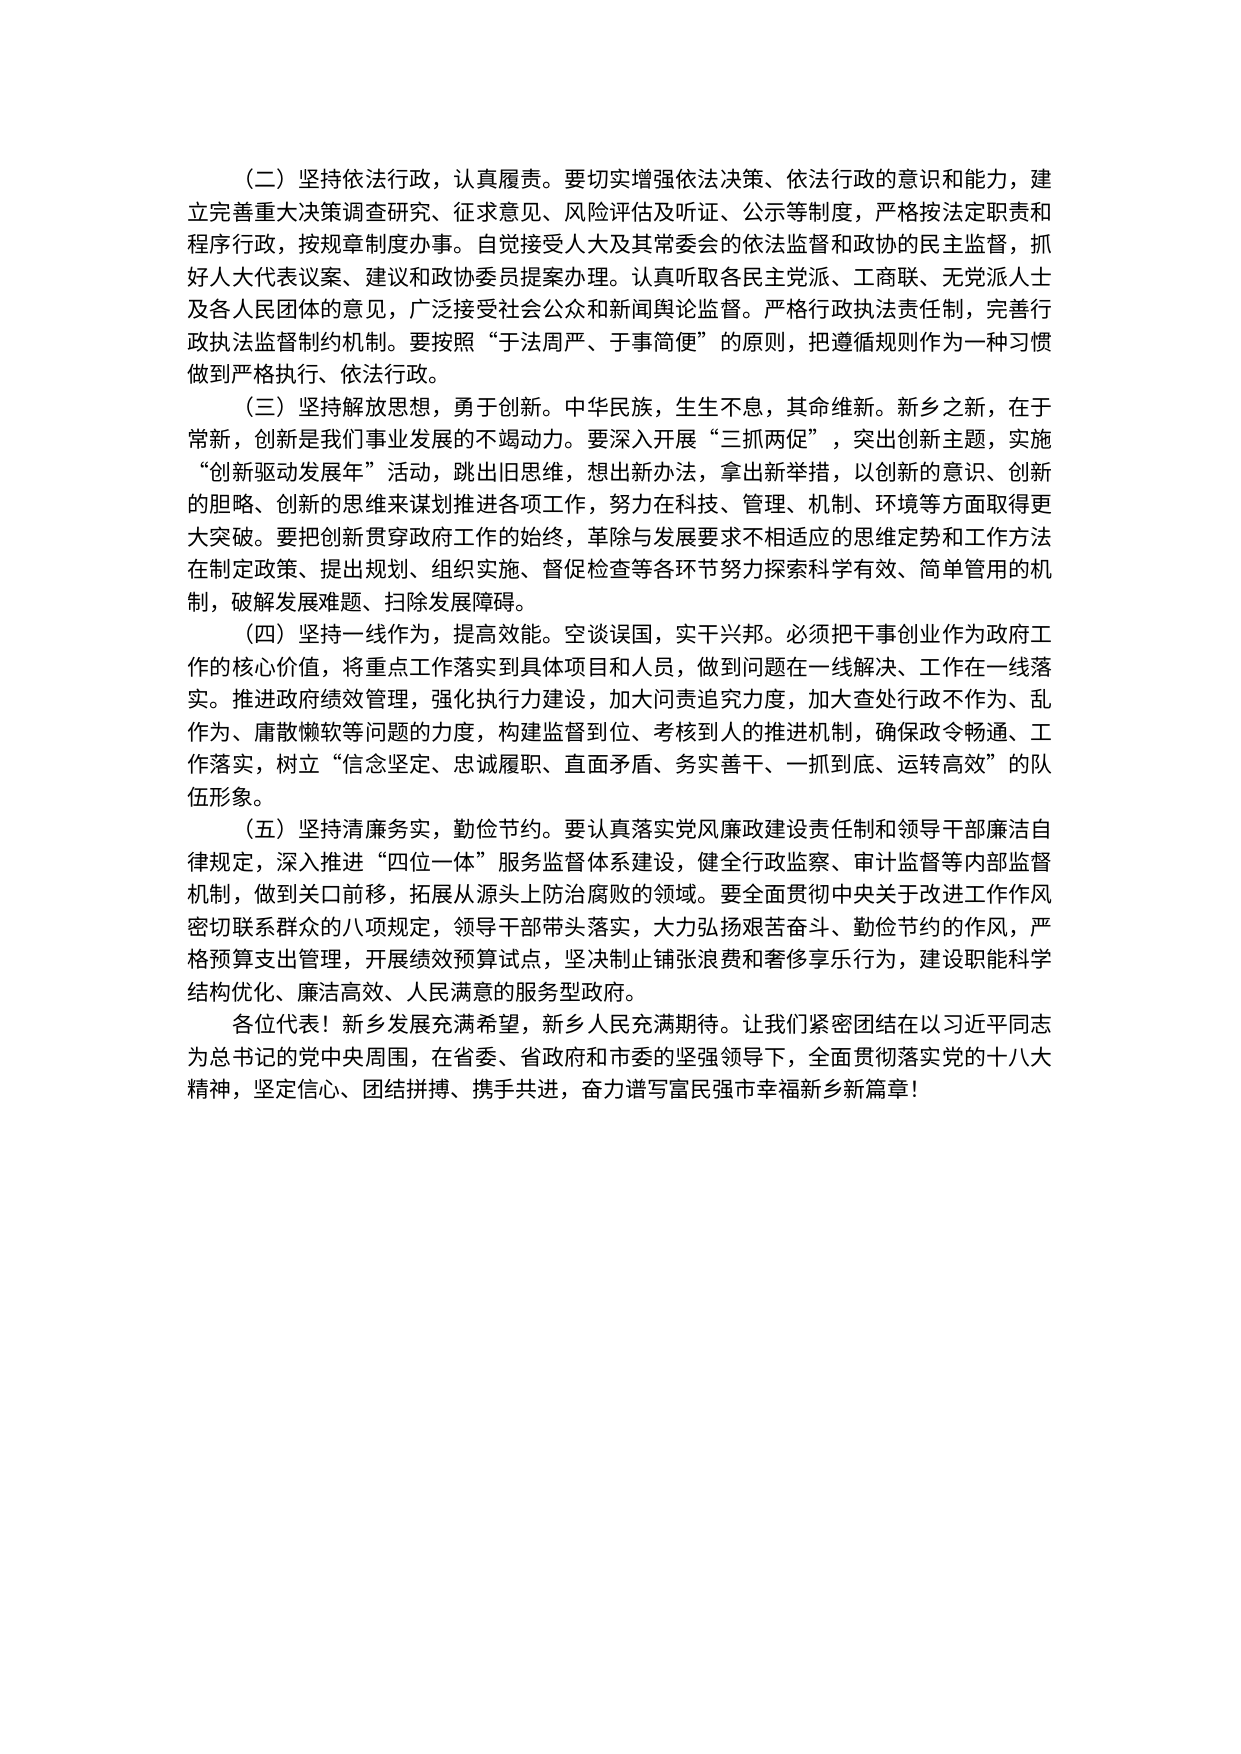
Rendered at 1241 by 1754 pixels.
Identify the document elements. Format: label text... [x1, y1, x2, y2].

text （二）坚持依法行政，认真履责。要切实增强依法决策、依法行政的意识和能力，建立完善重大决策调查研究、征求意见、风险评估及听证、公示等制度，严格按法定职责和程序行政，按规章制度办事。自觉接受人大及其常委会的依法监督和政协的民主监督，抓好人大代表议案、建议和政协委员提案办理。认真听取各民主党派、工商联、无党派人士及各人民团体的意见，广泛接受社会公众和新闻舆论监督。严格行政执法责任制，完善行政执法监督制约机制。要按照“于法周严、于事简便”的原则，把遵循规则作为一种习惯，做到严格执行、依法行政。 [187, 162, 1053, 389]
text 各位代表！新乡发展充满希望，新乡人民充满期待。让我们紧密团结在以习近平同志为总书记的党中央周围，在省委、省政府和市委的坚强领导下，全面贯彻落实党的十八大精神，坚定信心、团结拼搏、携手共进，奋力谱写富民强市幸福新乡新篇章！ [187, 1007, 1053, 1104]
text （三）坚持解放思想，勇于创新。中华民族，生生不息，其命维新。新乡之新，在于常新，创新是我们事业发展的不竭动力。要深入开展“三抓两促”，突出创新主题，实施“创新驱动发展年”活动，跳出旧思维，想出新办法，拿出新举措，以创新的意识、创新的胆略、创新的思维来谋划推进各项工作，努力在科技、管理、机制、环境等方面取得更大突破。要把创新贯穿政府工作的始终，革除与发展要求不相适应的思维定势和工作方法，在制定政策、提出规划、组织实施、督促检查等各环节努力探索科学有效、简单管用的机制，破解发展难题、扫除发展障碍。 [187, 389, 1053, 617]
text （四）坚持一线作为，提高效能。空谈误国，实干兴邦。必须把干事创业作为政府工作的核心价值，将重点工作落实到具体项目和人员，做到问题在一线解决、工作在一线落实。推进政府绩效管理，强化执行力建设，加大问责追究力度，加大查处行政不作为、乱作为、庸散懒软等问题的力度，构建监督到位、考核到人的推进机制，确保政令畅通、工作落实，树立“信念坚定、忠诚履职、直面矛盾、务实善干、一抓到底、运转高效”的队伍形象。 [187, 617, 1053, 812]
text （五）坚持清廉务实，勤俭节约。要认真落实党风廉政建设责任制和领导干部廉洁自律规定，深入推进“四位一体”服务监督体系建设，健全行政监察、审计监督等内部监督机制，做到关口前移，拓展从源头上防治腐败的领域。要全面贯彻中央关于改进工作作风、密切联系群众的八项规定，领导干部带头落实，大力弘扬艰苦奋斗、勤俭节约的作风，严格预算支出管理，开展绩效预算试点，坚决制止铺张浪费和奢侈享乐行为，建设职能科学、结构优化、廉洁高效、人民满意的服务型政府。 [187, 812, 1053, 1007]
